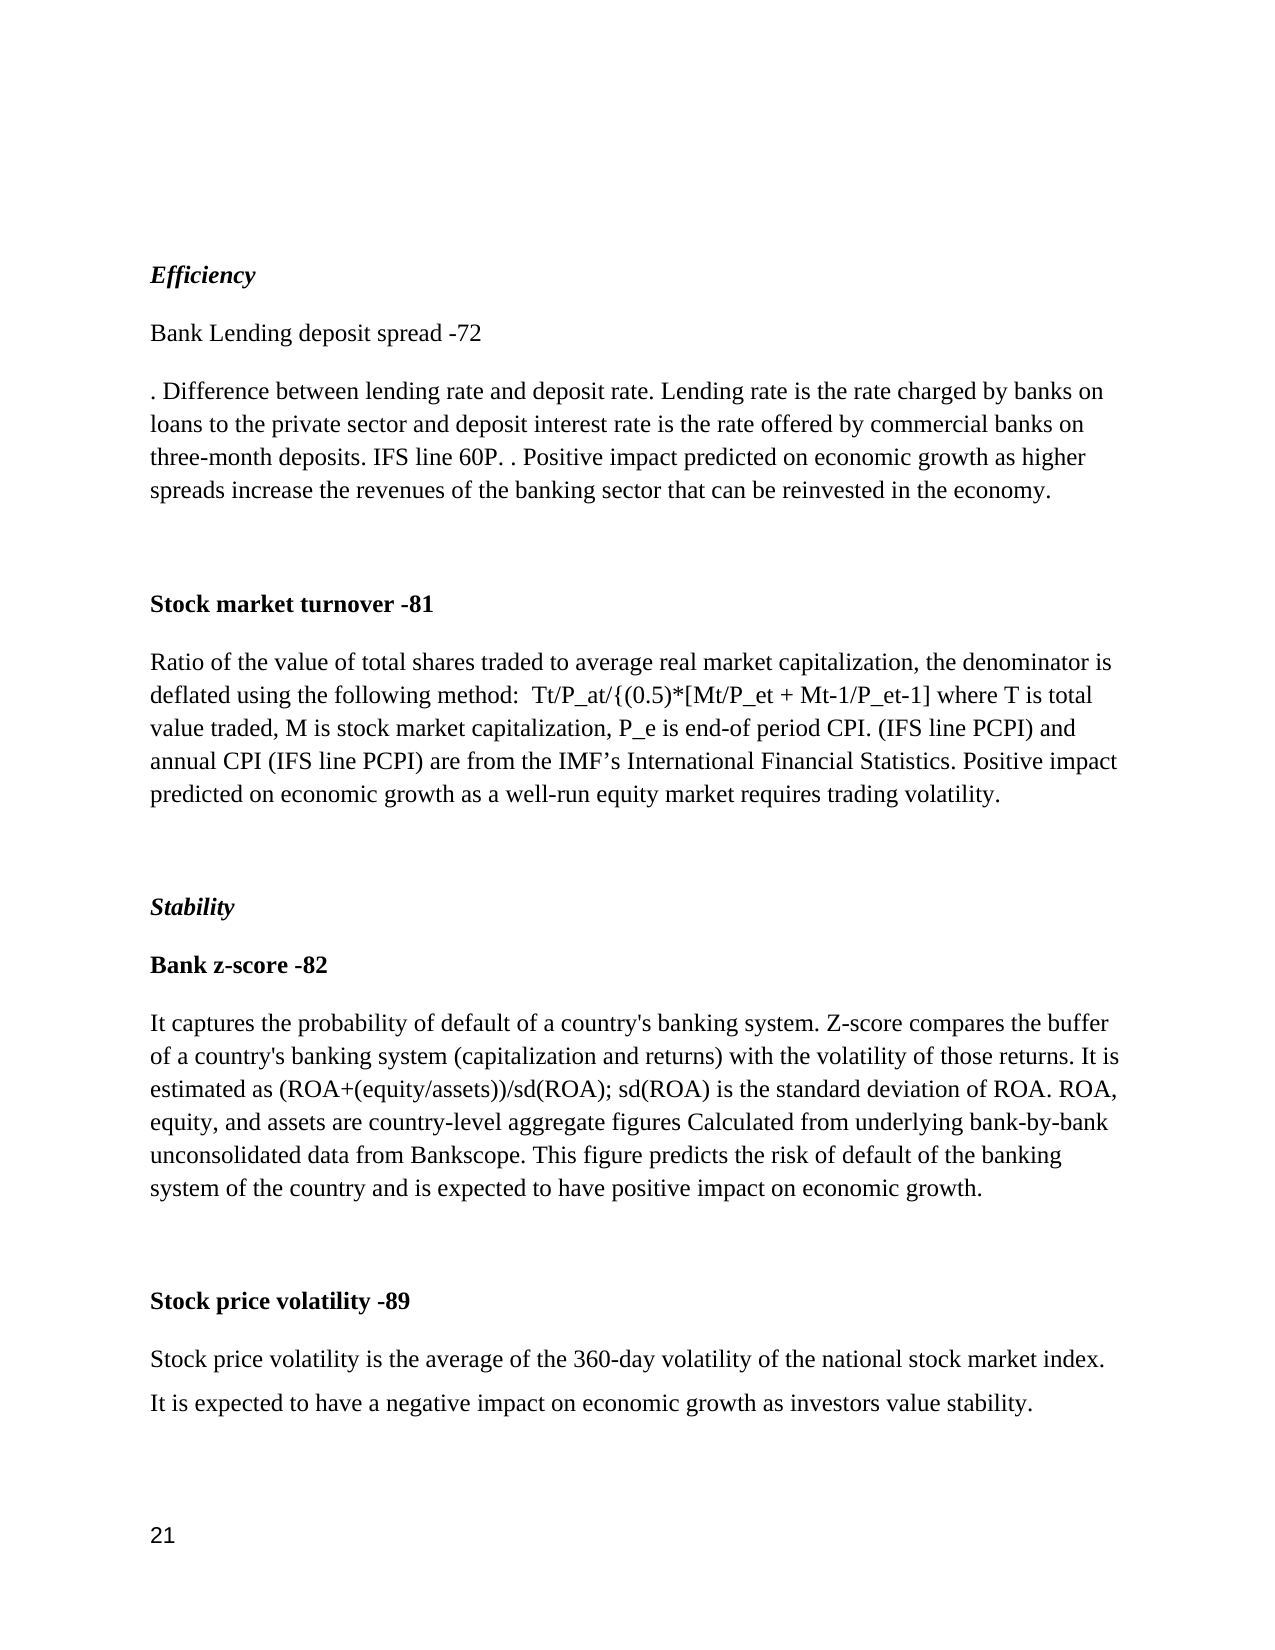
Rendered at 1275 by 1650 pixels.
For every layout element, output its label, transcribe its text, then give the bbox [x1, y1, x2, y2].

text It captures the probability of default of a country's banking system. Z-score compares the buffer of a country's banking system (capitalization and returns) with the volatility of those returns. It is estimated as (ROA+(equity/assets))/sd(ROA); sd(ROA) is the standard deviation of ROA. ROA, equity, and assets are country-level aggregate figures Calculated from underlying bank-by-bank unconsolidated data from Bankscope. This figure predicts the risk of default of the banking system of the country and is expected to have positive impact on economic growth. [150, 1008, 1125, 1202]
text Bank Lending deposit spread -72 [150, 318, 1125, 347]
text Stability [150, 892, 1125, 921]
text Efficiency [150, 260, 1125, 289]
text Stock price volatility is the average of the 360-day volatility of the national stock market index. It is expected to have a negative impact on economic growth as investors value stability. [150, 1344, 1125, 1416]
text Stock price volatility -89 [150, 1286, 1125, 1315]
text Ratio of the value of total shares traded to average real market capitalization, the denominator is deflated using the following method: Tt/P_at/{(0.5)*[Mt/P_et + Mt-1/P_et-1] where T is total value traded, M is stock market capitalization, P_e is end-of period CPI. (IFS line PCPI) and annual CPI (IFS line PCPI) are from the IMF’s International Financial Statistics. Positive impact predicted on economic growth as a well-run equity market requires trading volatility. [150, 647, 1125, 808]
text Stock market turnover -81 [150, 589, 1125, 617]
text Bank z-score -82 [150, 950, 1125, 979]
text . Difference between lending rate and deposit rate. Lending rate is the rate charged by banks on loans to the private sector and deposit interest rate is the rate offered by commercial banks on three-month deposits. IFS line 60P. . Positive impact predicted on economic growth as higher spreads increase the revenues of the banking sector that can be reinvested in the economy. [150, 376, 1125, 504]
